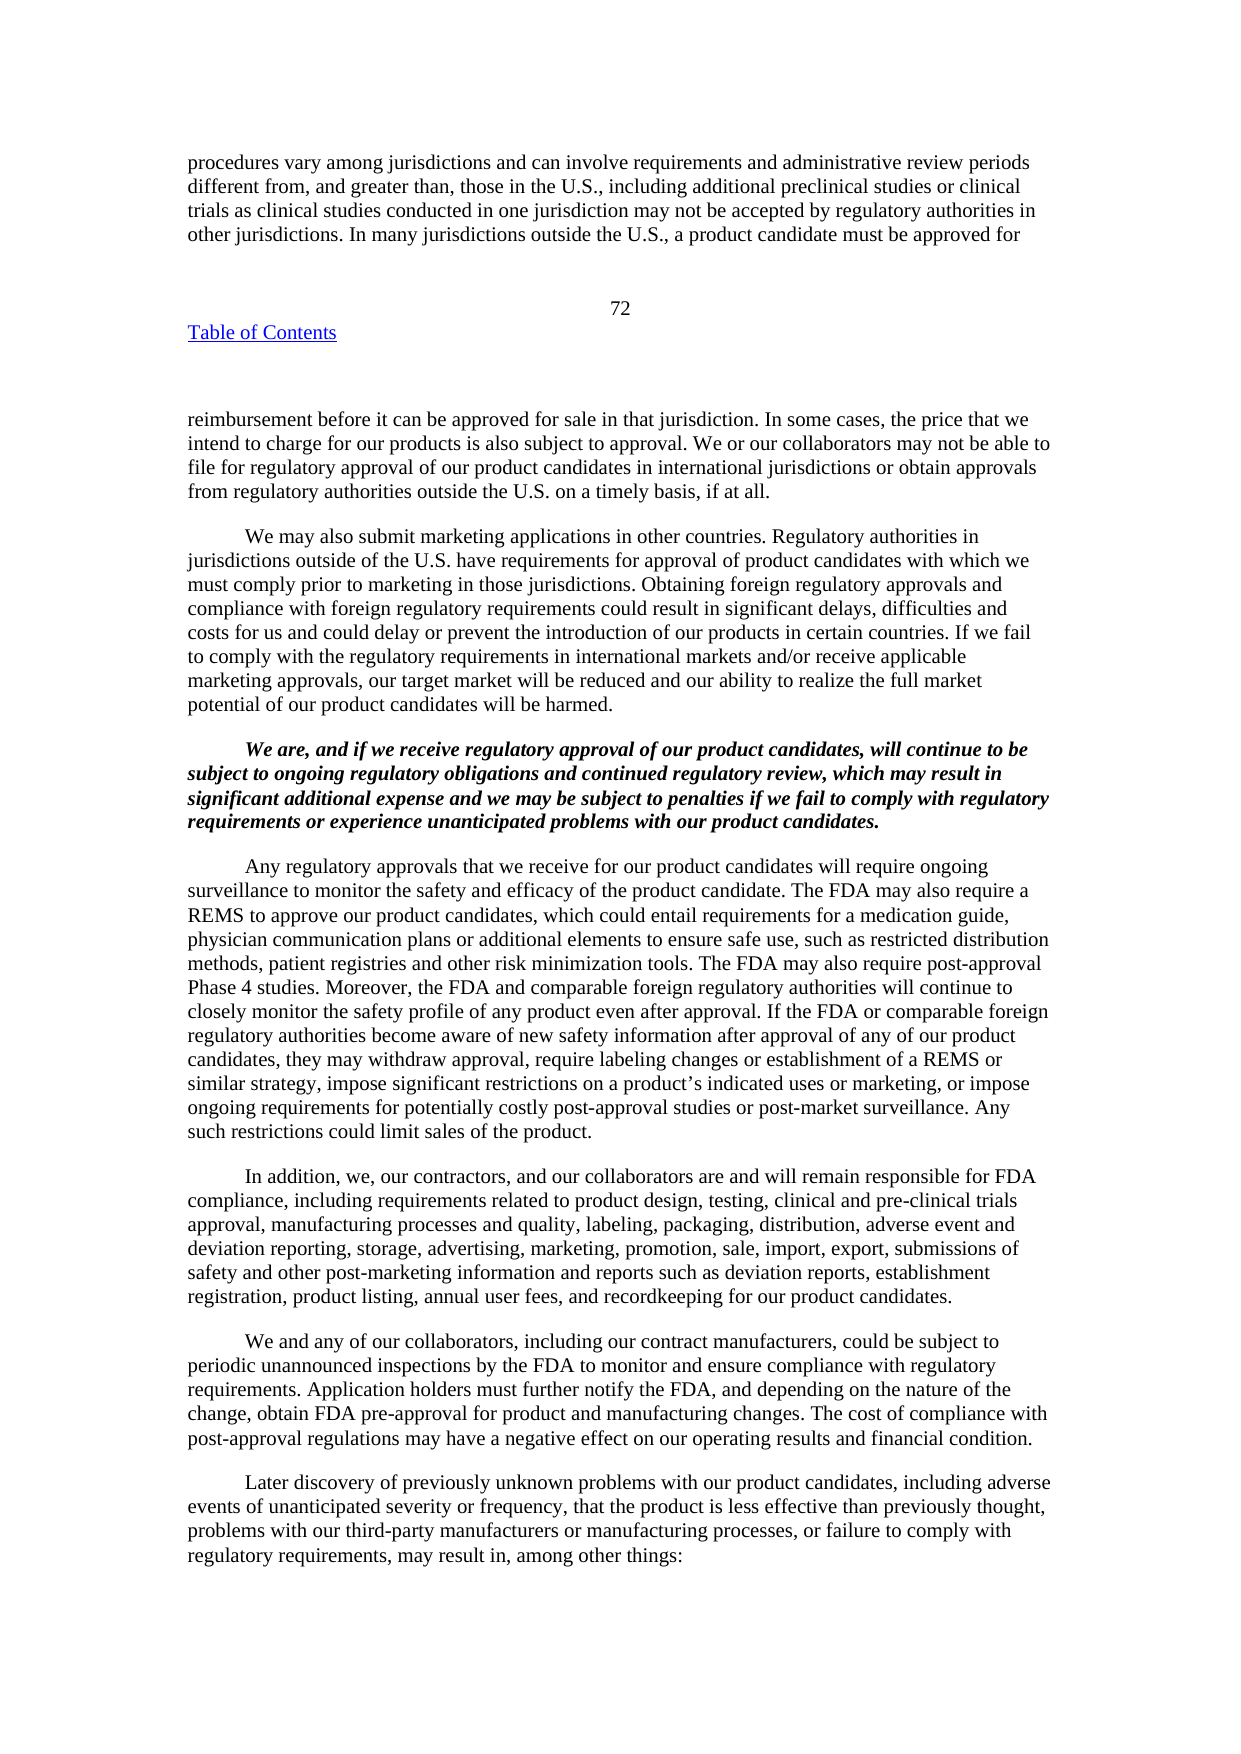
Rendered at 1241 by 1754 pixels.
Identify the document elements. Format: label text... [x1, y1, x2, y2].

text Table of Contents [187, 320, 1053, 344]
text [187, 150, 1053, 246]
text We are, and if we receive regulatory approval of our product candidates, will continue to be subject to ongoing regulatory obligations and continued regulatory review, which may result in significant additional expense and we may be subject to penalties if we fail to comply with regulatory requirements or experience unanticipated problems with our product candidates. [187, 737, 1053, 833]
text In addition, we, our contractors, and our collaborators are and will remain responsible for FDA compliance, including requirements related to product design, testing, clinical and pre-clinical trials approval, manufacturing processes and quality, labeling, packaging, distribution, adverse event and deviation reporting, storage, advertising, marketing, promotion, sale, import, export, submissions of safety and other post-marketing information and reports such as deviation reports, establishment registration, product listing, annual user fees, and recordkeeping for our product candidates. [187, 1164, 1053, 1308]
text reimbursement before it can be approved for sale in that jurisdiction. In some cases, the price that we intend to charge for our products is also subject to approval. We or our collaborators may not be able to file for regulatory approval of our product candidates in international jurisdictions or obtain approvals from regulatory authorities outside the U.S. on a timely basis, if at all. [187, 407, 1053, 503]
text We and any of our collaborators, including our contract manufacturers, could be subject to periodic unannounced inspections by the FDA to monitor and ensure compliance with regulatory requirements. Application holders must further notify the FDA, and depending on the nature of the change, obtain FDA pre-approval for product and manufacturing changes. The cost of compliance with post-approval regulations may have a negative effect on our operating results and financial condition. [187, 1329, 1053, 1449]
text Any regulatory approvals that we receive for our product candidates will require ongoing surveillance to monitor the safety and efficacy of the product candidate. The FDA may also require a REMS to approve our product candidates, which could entail requirements for a medication guide, physician communication plans or additional elements to ensure safe use, such as restricted distribution methods, patient registries and other risk minimization tools. The FDA may also require post-approval Phase 4 studies. Moreover, the FDA and comparable foreign regulatory authorities will continue to closely monitor the safety profile of any product even after approval. If the FDA or comparable foreign regulatory authorities become aware of new safety information after approval of any of our product candidates, they may withdraw approval, require labeling changes or establishment of a REMS or similar strategy, impose significant restrictions on a product’s indicated uses or marketing, or impose ongoing requirements for potentially costly post-approval studies or post-market surveillance. Any such restrictions could limit sales of the product. [187, 854, 1053, 1143]
text Later discovery of previously unknown problems with our product candidates, including adverse events of unanticipated severity or frequency, that the product is less effective than previously thought, problems with our third-party manufacturers or manufacturing processes, or failure to comply with regulatory requirements, may result in, among other things: [187, 1470, 1053, 1567]
text 72 [187, 296, 1053, 320]
text We may also submit marketing applications in other countries. Regulatory authorities in jurisdictions outside of the U.S. have requirements for approval of product candidates with which we must comply prior to marketing in those jurisdictions. Obtaining foreign regulatory approvals and compliance with foreign regulatory requirements could result in significant delays, difficulties and costs for us and could delay or prevent the introduction of our products in certain countries. If we fail to comply with the regulatory requirements in international markets and/or receive applicable marketing approvals, our target market will be reduced and our ability to realize the full market potential of our product candidates will be harmed. [187, 524, 1053, 716]
